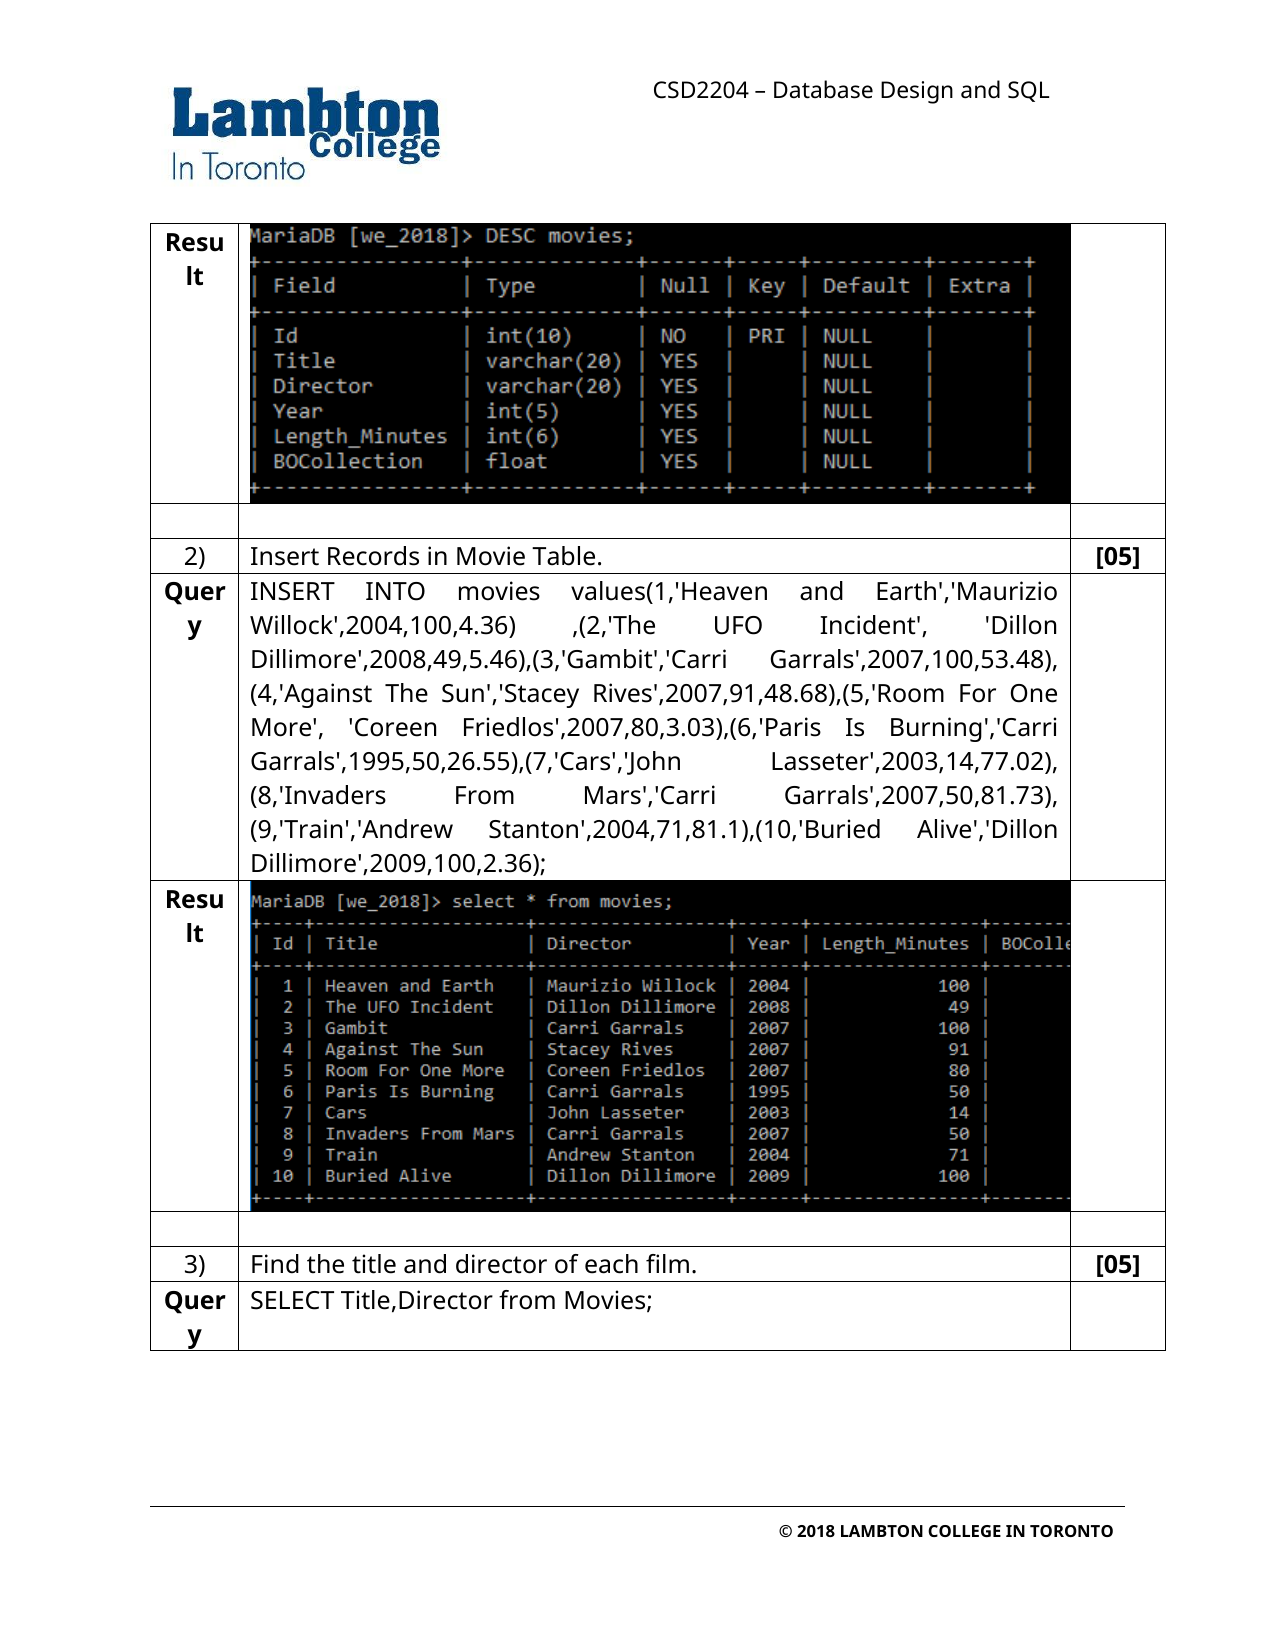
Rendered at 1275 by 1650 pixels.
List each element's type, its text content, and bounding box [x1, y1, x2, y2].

table_cell [1071, 224, 1165, 502]
picture [250, 881, 1071, 1211]
table_cell Result [151, 881, 238, 1211]
table_cell Insert Records in Movie Table. [239, 539, 1070, 573]
table_cell INSERT INTO movies values(1,'Heaven and Earth','Maurizio Willock',2004,100,4.36) ,(2,'The UFO Incident', 'Dillon Dillimore',2008,49,5.46),(3,'Gambit','Carri Garrals',2007,100,53.48),(4,'Against The Sun','Stacey Rives',2007,91,48.68),(5,'Room For One More', 'Coreen Friedlos',2007,80,3.03),(6,'Paris Is Burning','Carri Garrals',1995,50,26.55),(7,'Cars','John Lasseter',2003,14,77.02),(8,'Invaders From Mars','Carri Garrals',2007,50,81.73),(9,'Train','Andrew Stanton',2004,71,81.1),(10,'Buried Alive','Dillon Dillimore',2009,100,2.36); [239, 574, 1070, 880]
table_cell [151, 504, 238, 537]
picture [161, 73, 452, 190]
table_cell Find the title and director of each film. [239, 1247, 1070, 1281]
table_cell [1071, 574, 1165, 880]
table_cell [239, 881, 250, 1211]
table_cell [1071, 1282, 1165, 1350]
table_cell 3) [151, 1247, 238, 1281]
picture [250, 224, 1071, 503]
table_cell [239, 504, 1070, 537]
table_cell [239, 224, 250, 502]
table_cell [1071, 1212, 1165, 1246]
table_cell [1071, 881, 1165, 1211]
table_cell [05] [1071, 1247, 1165, 1281]
table_cell Query [151, 1282, 238, 1350]
table_cell [1071, 504, 1165, 537]
table_cell [151, 1212, 238, 1246]
table_cell [239, 1212, 1070, 1246]
table_cell SELECT Title,Director from Movies; [239, 1282, 1070, 1350]
table_cell [05] [1071, 539, 1165, 573]
table_cell 2) [151, 539, 238, 573]
table_cell Result [151, 224, 238, 502]
table_cell Query [151, 574, 238, 880]
